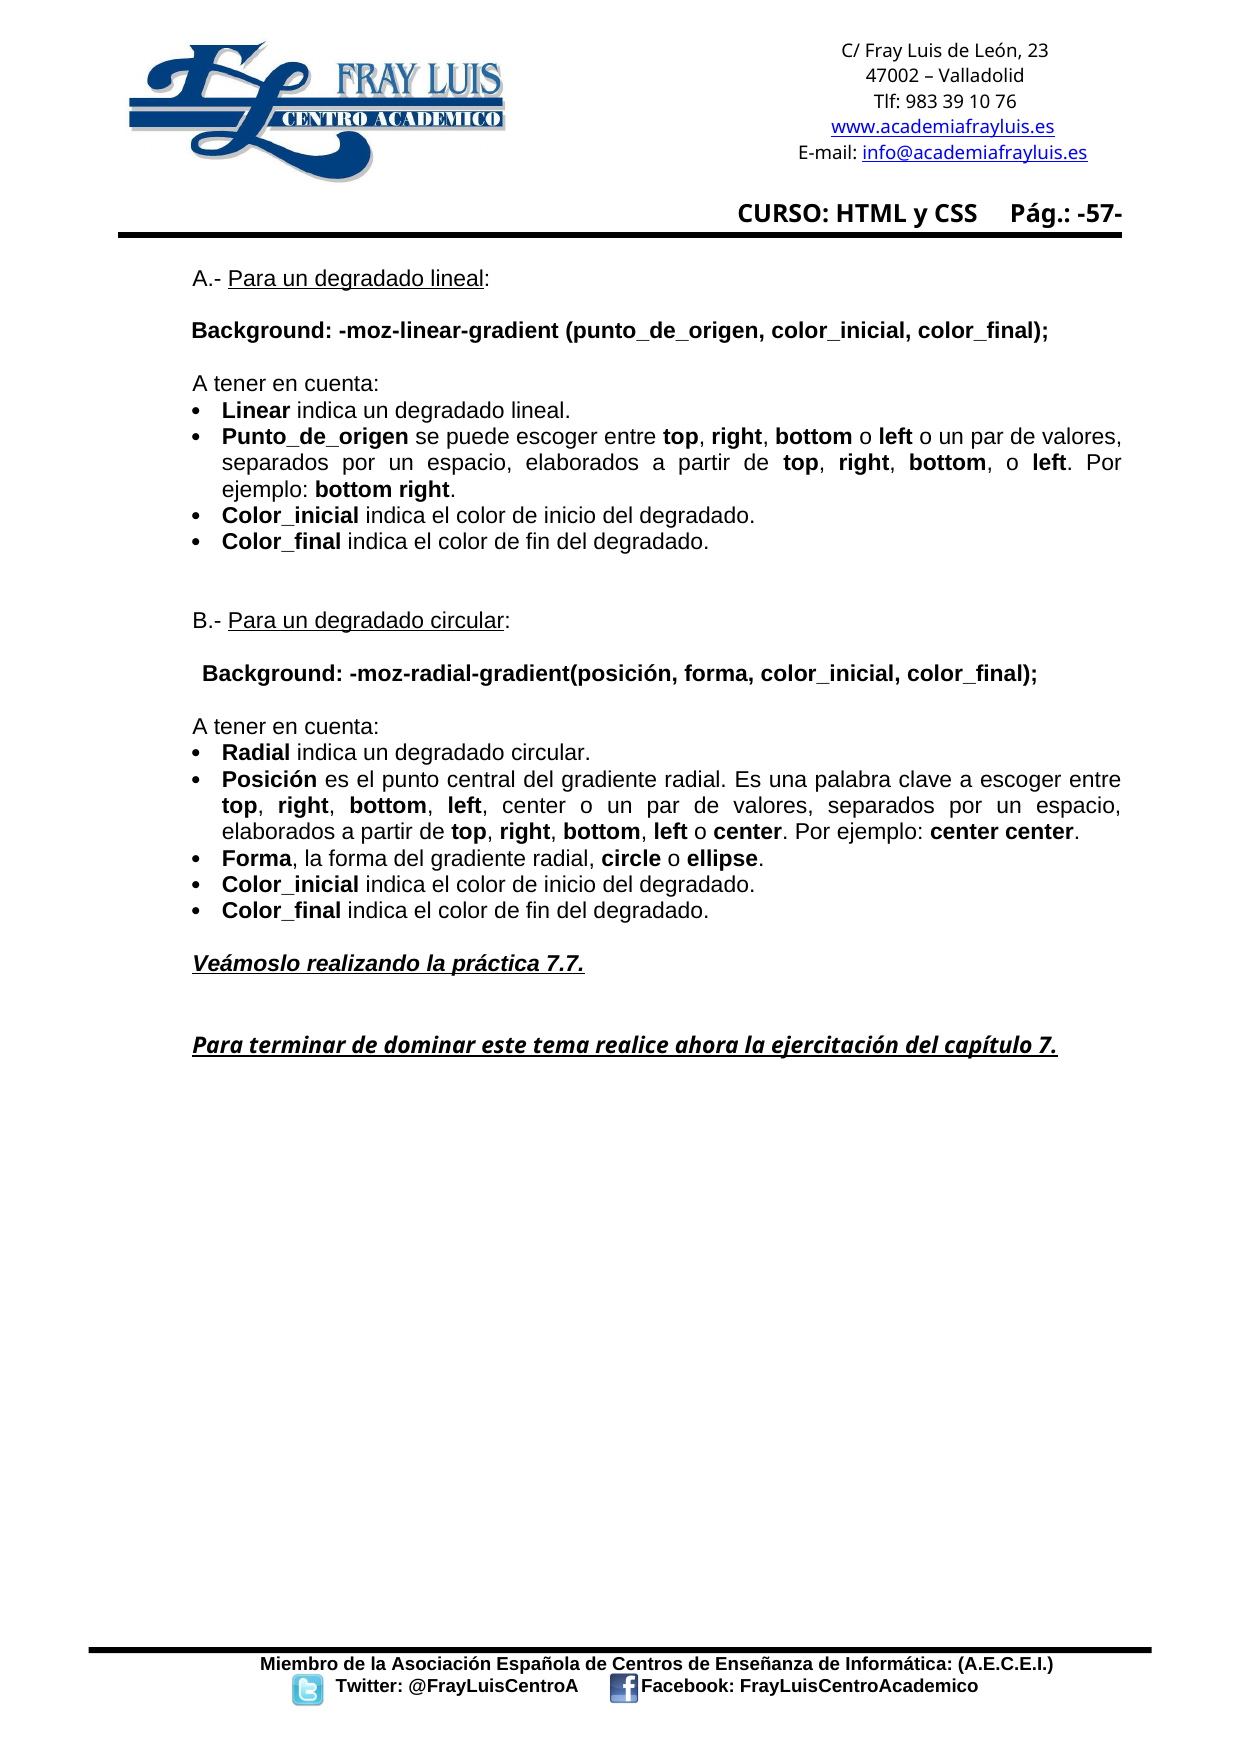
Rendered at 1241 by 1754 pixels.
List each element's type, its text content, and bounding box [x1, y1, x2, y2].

list Color_final indica el color de fin del degradado. [192, 528, 1122, 555]
list Punto_de_origen se puede escoger entre top, right, bottom o left o un par de valores, separados por un espacio, elaborados a partir de top, right, bottom, o left. Por ejemplo: bottom right. [192, 423, 1122, 502]
picture [118, 37, 514, 186]
list Color_final indica el color de fin del degradado. [192, 897, 1122, 924]
text Background: -moz-radial-gradient(posición, forma, color_inicial, color_final); [118, 660, 1122, 686]
text Background: -moz-linear-gradient (punto_de_origen, color_inicial, color_final); [118, 317, 1122, 344]
list Posición es el punto central del gradiente radial. Es una palabra clave a escoger entre top, right, bottom, left, center o un par de valores, separados por un espacio, elaborados a partir de top, right, bottom, left o center. Por ejemplo: center center. [192, 766, 1122, 844]
list Forma, la forma del gradiente radial, circle o ellipse. [192, 844, 1122, 871]
list Radial indica un degradado circular. [192, 739, 1122, 766]
picture [291, 1673, 325, 1707]
text A tener en cuenta: [118, 713, 1122, 739]
list Color_inicial indica el color de inicio del degradado. [192, 502, 1122, 528]
picture [609, 1673, 639, 1704]
text Veámoslo realizando la práctica 7.7. [118, 950, 1122, 976]
list Linear indica un degradado lineal. [192, 397, 1122, 423]
list Color_inicial indica el color de inicio del degradado. [192, 871, 1122, 897]
text A.- Para un degradado lineal: [118, 265, 1122, 291]
text B.- Para un degradado circular: [118, 607, 1122, 634]
text Para terminar de dominar este tema realice ahora la ejercitación del capítulo 7. [118, 1029, 1122, 1060]
text A tener en cuenta: [118, 370, 1122, 397]
